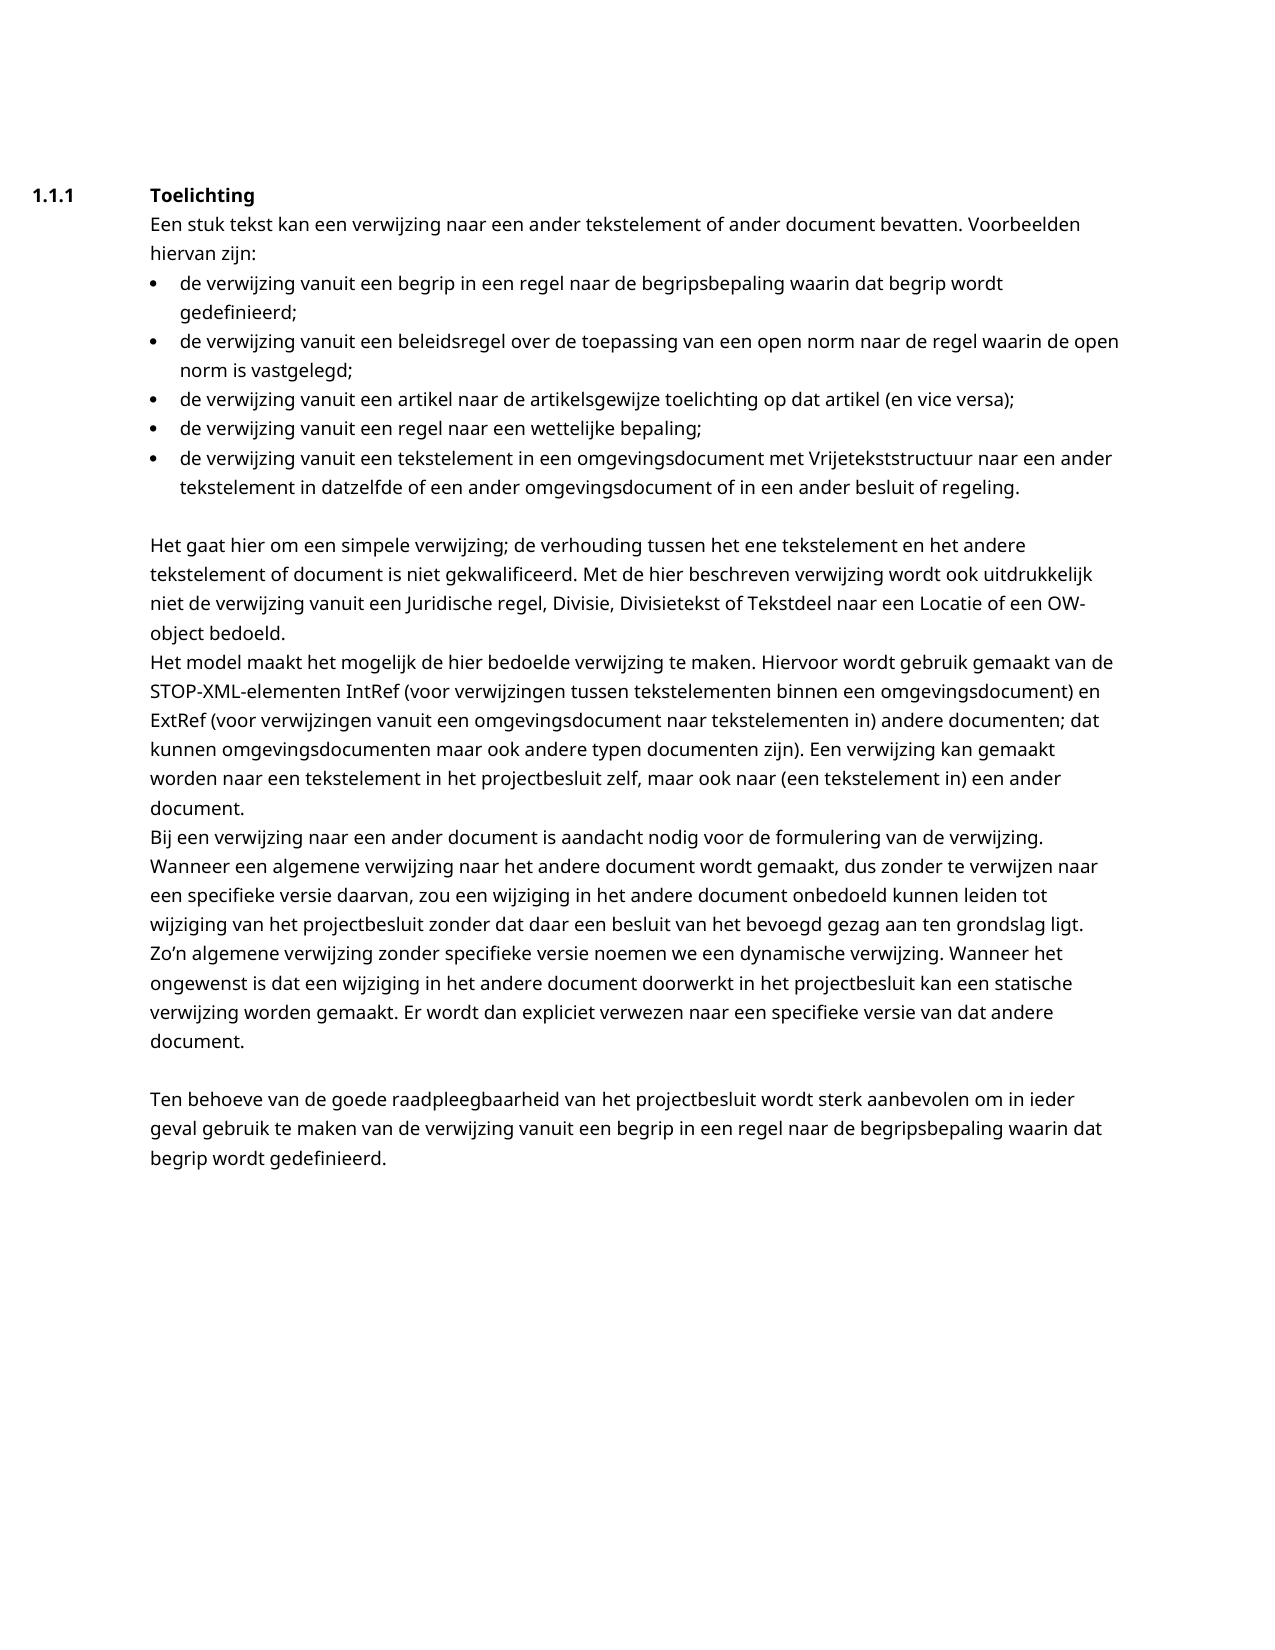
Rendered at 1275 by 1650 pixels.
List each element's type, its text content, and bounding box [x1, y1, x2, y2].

text Het model maakt het mogelijk de hier bedoelde verwijzing te maken. Hiervoor wordt gebruik gemaakt van de STOP-XML-elementen IntRef (voor verwijzingen tussen tekstelementen binnen een omgevingsdocument) en ExtRef (voor verwijzingen vanuit een omgevingsdocument naar tekstelementen in) andere documenten; dat kunnen omgevingsdocumenten maar ook andere typen documenten zijn). Een verwijzing kan gemaakt worden naar een tekstelement in het projectbesluit zelf, maar ook naar (een tekstelement in) een ander document. [150, 646, 1125, 821]
text de verwijzing vanuit een beleidsregel over de toepassing van een open norm naar de regel waarin de open norm is vastgelegd; [150, 325, 1125, 383]
text de verwijzing vanuit een regel naar een wettelijke bepaling; [150, 412, 1125, 442]
text de verwijzing vanuit een begrip in een regel naar de begripsbepaling waarin dat begrip wordt gedefinieerd; [150, 267, 1125, 325]
text Bij een verwijzing naar een ander document is aandacht nodig voor de formulering van de verwijzing. Wanneer een algemene verwijzing naar het andere document wordt gemaakt, dus zonder te verwijzen naar een specifieke versie daarvan, zou een wijziging in het andere document onbedoeld kunnen leiden tot wijziging van het projectbesluit zonder dat daar een besluit van het bevoegd gezag aan ten grondslag ligt. Zo’n algemene verwijzing zonder specifieke versie noemen we een dynamische verwijzing. Wanneer het ongewenst is dat een wijziging in het andere document doorwerkt in het projectbesluit kan een statische verwijzing worden gemaakt. Er wordt dan expliciet verwezen naar een specifieke versie van dat andere document. [150, 821, 1125, 1054]
text Het gaat hier om een simpele verwijzing; de verhouding tussen het ene tekstelement en het andere tekstelement of document is niet gekwalificeerd. Met de hier beschreven verwijzing wordt ook uitdrukkelijk niet de verwijzing vanuit een Juridische regel, Divisie, Divisietekst of Tekstdeel naar een Locatie of een OW-object bedoeld. [150, 529, 1125, 646]
subtitle Toelichting [32, 179, 1125, 208]
text Een stuk tekst kan een verwijzing naar een ander tekstelement of ander document bevatten. Voorbeelden hiervan zijn: [150, 208, 1125, 267]
text de verwijzing vanuit een artikel naar de artikelsgewijze toelichting op dat artikel (en vice versa); [150, 383, 1125, 412]
text Ten behoeve van de goede raadpleegbaarheid van het projectbesluit wordt sterk aanbevolen om in ieder geval gebruik te maken van de verwijzing vanuit een begrip in een regel naar de begripsbepaling waarin dat begrip wordt gedefinieerd. [150, 1083, 1125, 1171]
text de verwijzing vanuit een tekstelement in een omgevingsdocument met Vrijetekststructuur naar een ander tekstelement in datzelfde of een ander omgevingsdocument of in een ander besluit of regeling. [150, 442, 1125, 500]
